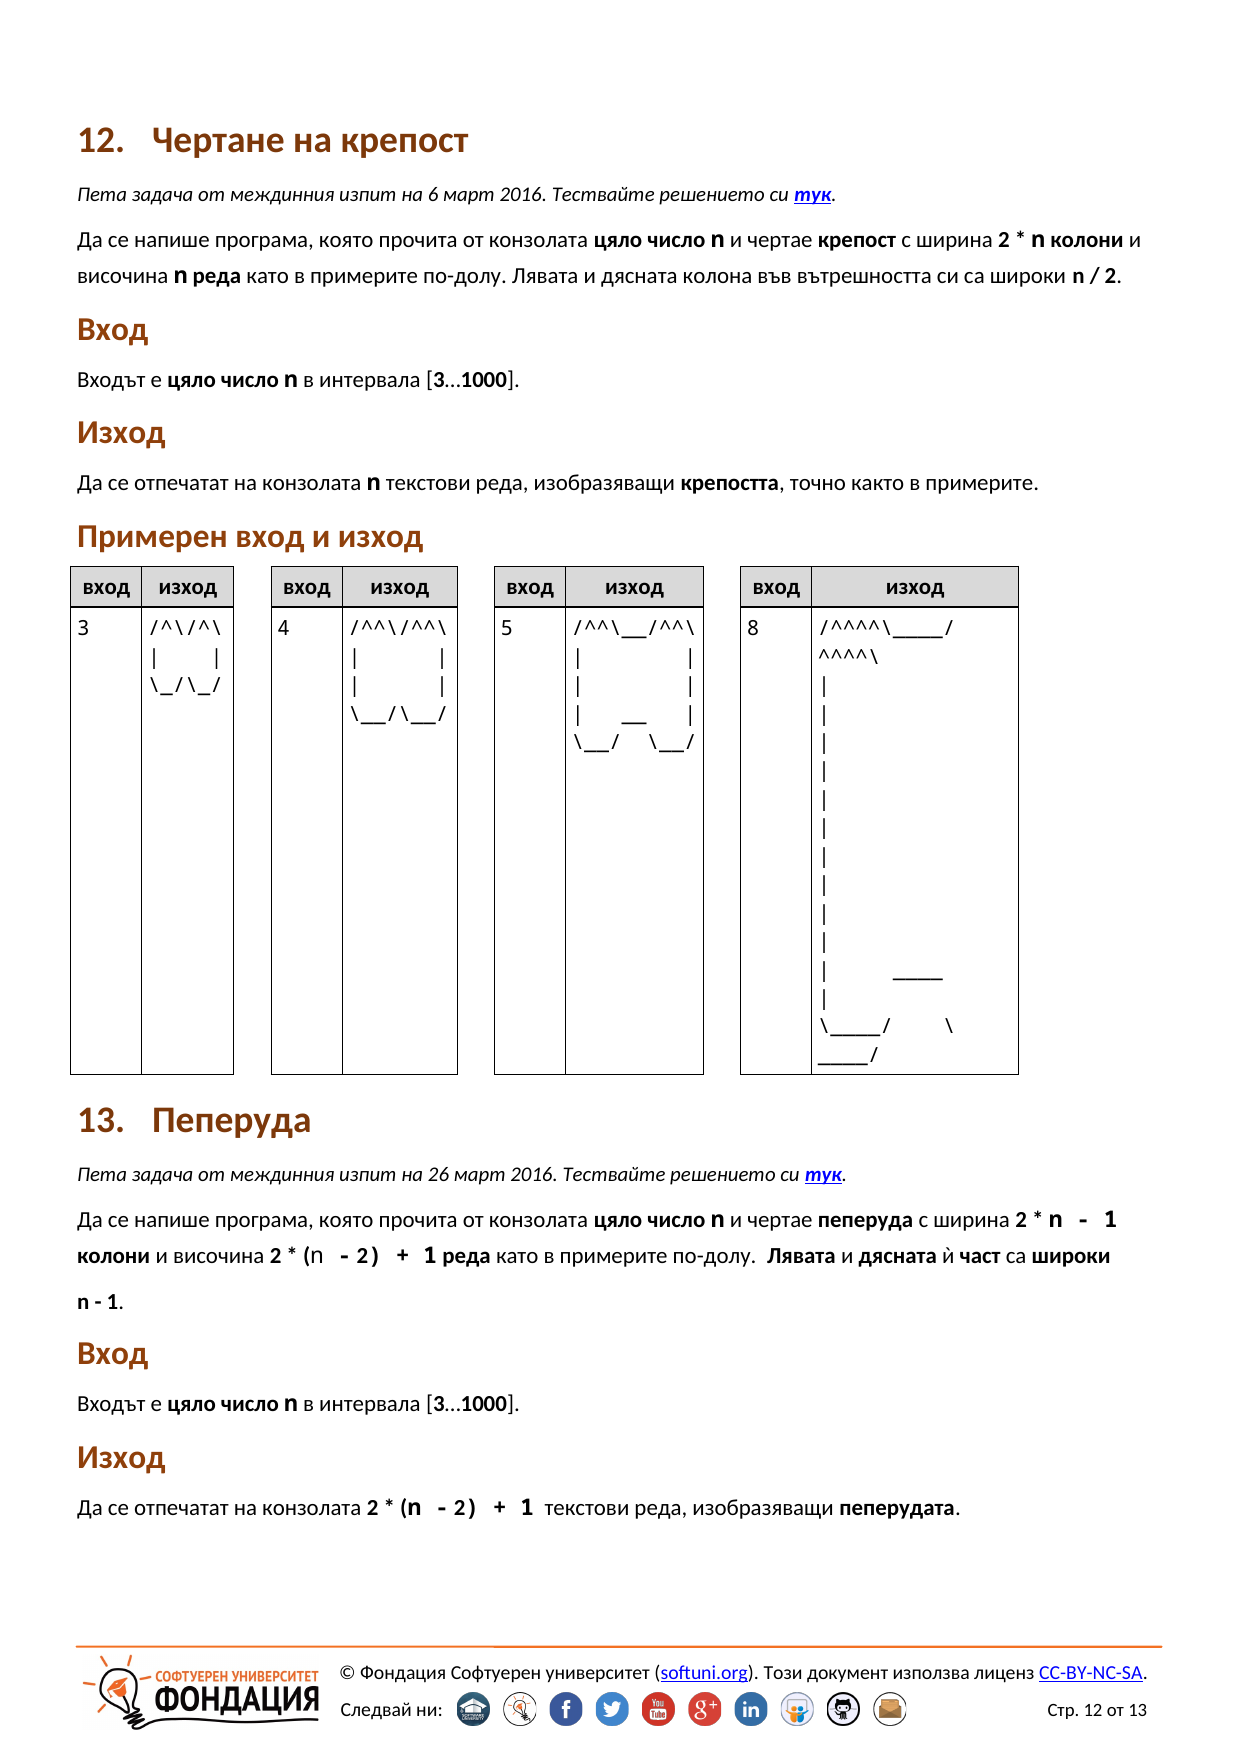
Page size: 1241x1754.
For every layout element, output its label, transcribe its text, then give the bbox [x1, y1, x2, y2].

text Да се отпечатат на конзолата 2 * (n - 2) + 1 текстови реда, изобразяващи пеперудата. [77, 1491, 1163, 1522]
table_header вход [741, 567, 811, 606]
text Пета задача от междинния изпит на 6 март 2016. Тествайте решението си тук. [77, 181, 1163, 207]
picture [549, 1692, 583, 1726]
table_header [704, 566, 740, 1074]
table_cell /^^^^\____/^^^^\ | | | | | | | | | | | ____ | \____/ \____/ [812, 608, 1018, 1074]
subtitle Вход [77, 307, 1163, 348]
text Входът е цяло число n в интервала [3…1000]. [77, 363, 1163, 394]
table_cell /^\/^\ | | \_/\_/ [142, 608, 233, 1074]
table_cell 4 [272, 608, 342, 1074]
picture [688, 1692, 722, 1726]
picture [82, 1654, 319, 1730]
picture [642, 1692, 675, 1726]
table_header изход [142, 567, 233, 606]
table_header [458, 566, 494, 1074]
table_cell /^^\__/^^\ | | | | | __ | \__/ \__/ [566, 608, 703, 1074]
picture [734, 1692, 768, 1726]
table_header изход [812, 567, 1018, 606]
text n - 1. [77, 1287, 1163, 1316]
table_header изход [566, 567, 703, 606]
table_header изход [343, 567, 457, 606]
picture [780, 1692, 814, 1726]
subtitle Вход [77, 1332, 1163, 1373]
table_cell 8 [741, 608, 811, 1074]
text Да се напише програма, която прочита от конзолата цяло число n и чертае пеперуда с ширина 2 * n - 1 колони и височина 2 * (n - 2) + 1 реда като в примерите по-долу. Лявата и дясната ѝ част са широки [77, 1203, 1163, 1270]
subtitle Изход [77, 411, 1163, 452]
subtitle Пеперуда [77, 1096, 1163, 1142]
picture [595, 1692, 629, 1726]
table_header вход [495, 567, 565, 606]
text Входът е цяло число n в интервала [3…1000]. [77, 1387, 1163, 1418]
subtitle Примерен вход и изход [77, 514, 1163, 555]
subtitle Чертане на крепост [77, 116, 1163, 162]
table_cell /^^\/^^\ | | | | \__/\__/ [343, 608, 457, 1074]
picture [457, 1692, 490, 1726]
picture [827, 1692, 860, 1726]
picture [503, 1692, 537, 1726]
table_cell 5 [495, 608, 565, 1074]
table_header вход [272, 567, 342, 606]
picture [873, 1692, 907, 1726]
text Да се отпечатат на конзолата n текстови реда, изобразяващи крепостта, точно както в примерите. [77, 466, 1163, 497]
text Да се напише програма, която прочита от конзолата цяло число n и чертае крепост с ширина 2 * n колони и височина n реда като в примерите по-долу. Лявата и дясната колона във вътрешността си са широки n / 2. [77, 223, 1163, 290]
subtitle Изход [77, 1436, 1163, 1476]
table_header вход [71, 567, 141, 606]
text Пета задача от междинния изпит на 26 март 2016. Тествайте решението си тук. [77, 1161, 1163, 1187]
table_cell 3 [71, 608, 141, 1074]
table_header [234, 566, 271, 1074]
